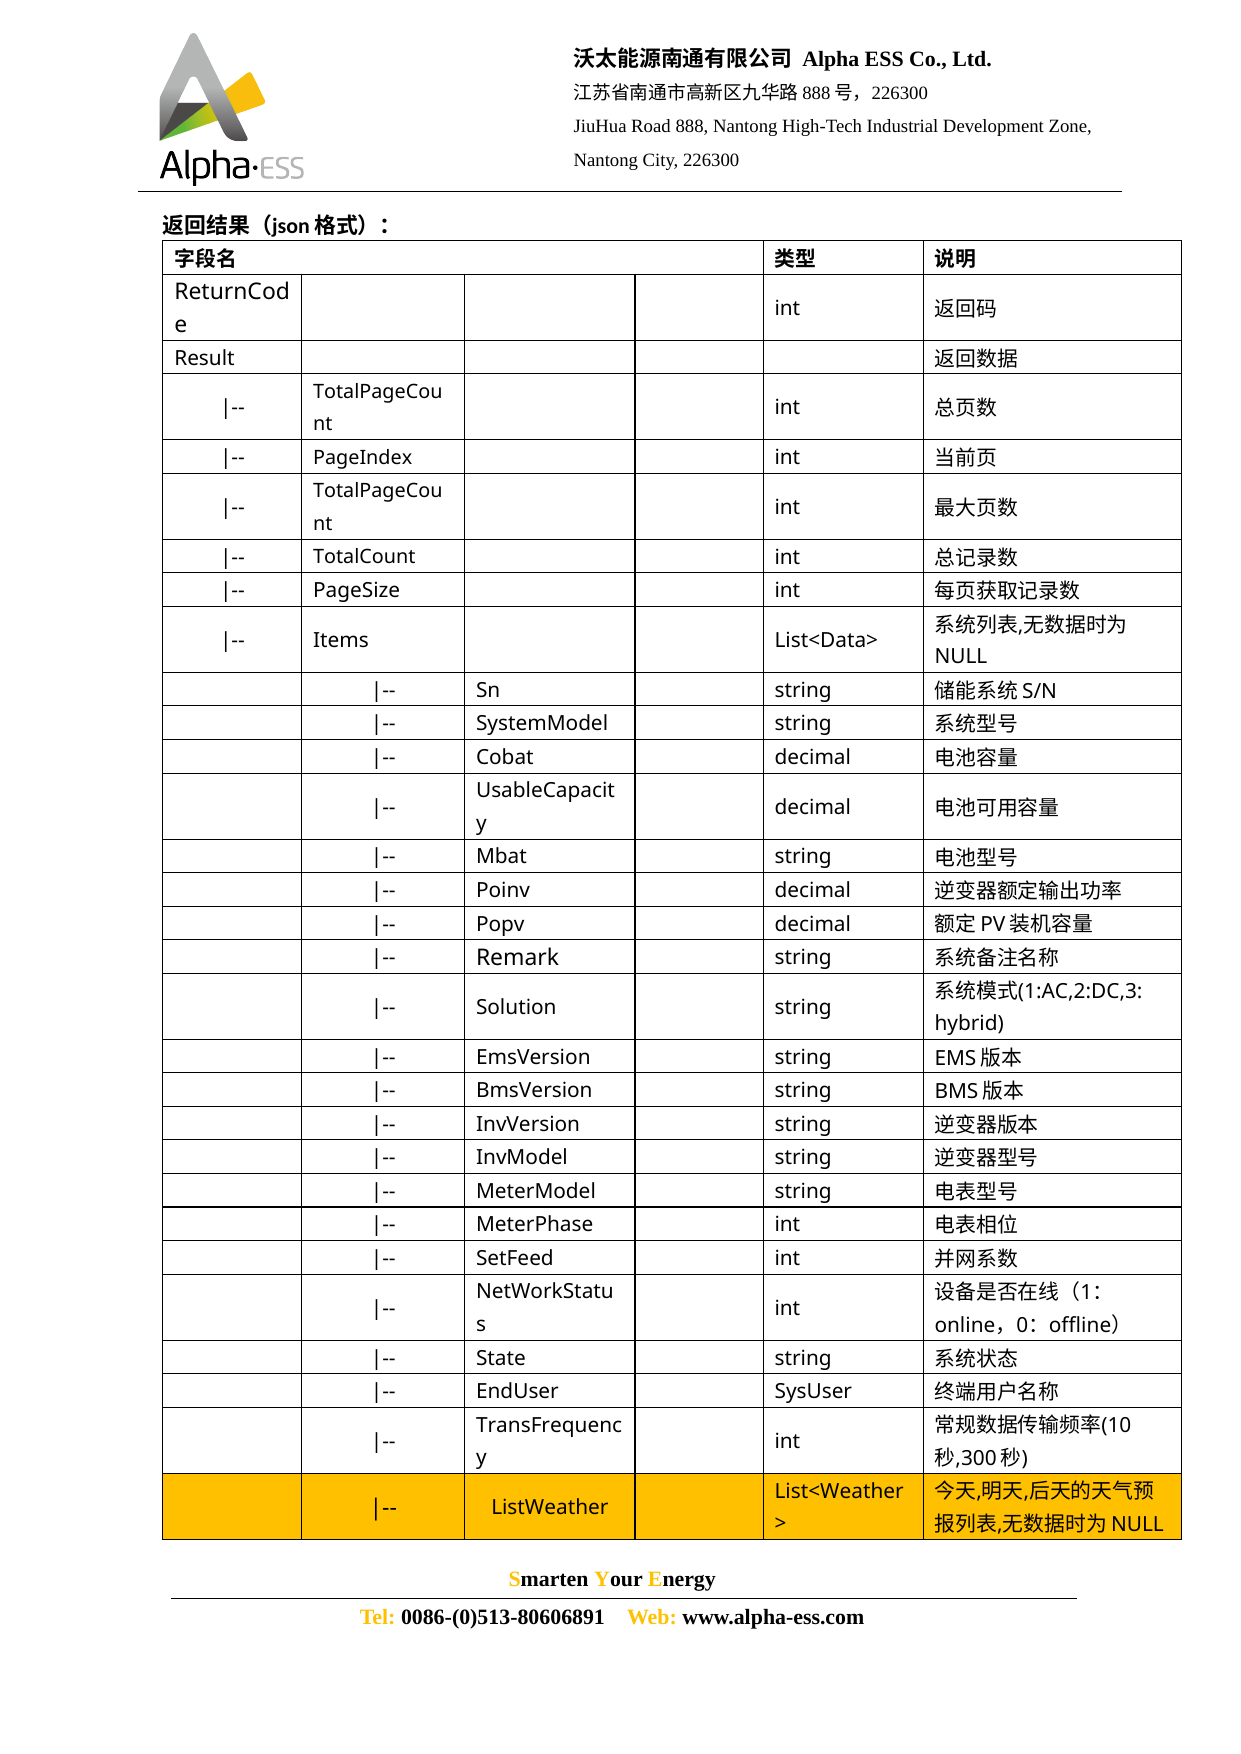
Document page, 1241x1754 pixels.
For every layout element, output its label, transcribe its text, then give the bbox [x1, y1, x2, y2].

table_cell string [764, 940, 923, 973]
table_cell SystemModel [465, 706, 634, 739]
table_cell [465, 275, 634, 339]
table_cell Remark [465, 940, 634, 973]
table_cell 逆变器额定输出功率 [924, 873, 1181, 906]
table_cell [636, 440, 763, 473]
table_cell int [764, 440, 923, 473]
table_cell [465, 341, 634, 373]
table_cell int [764, 1241, 923, 1273]
table_cell 总记录数 [924, 540, 1181, 572]
table_cell Solution [465, 974, 634, 1039]
table_cell PageSize [302, 573, 464, 606]
table_cell string [764, 1174, 923, 1206]
table_cell [636, 1208, 763, 1240]
picture [159, 33, 304, 186]
table_cell |-- [302, 1408, 464, 1473]
table_cell 系统列表,无数据时为NULL [924, 607, 1181, 672]
table_cell 额定PV装机容量 [924, 907, 1181, 939]
table_cell 当前页 [924, 440, 1181, 473]
table_cell [163, 1341, 301, 1373]
table_cell [636, 540, 763, 572]
table_cell |-- [302, 1275, 464, 1339]
table_cell EMS版本 [924, 1040, 1181, 1072]
table_cell string [764, 840, 923, 872]
table_cell [636, 1474, 763, 1539]
table_cell |-- [163, 374, 301, 439]
table_cell |-- [163, 474, 301, 539]
table_cell EmsVersion [465, 1040, 634, 1072]
table_cell int [764, 1275, 923, 1339]
table_cell [636, 275, 763, 339]
table_cell [163, 1040, 301, 1072]
table_cell 电池型号 [924, 840, 1181, 872]
table_cell |-- [163, 440, 301, 473]
table_cell [302, 341, 464, 373]
table_cell decimal [764, 907, 923, 939]
table_cell Poinv [465, 873, 634, 906]
table_cell [163, 706, 301, 739]
table_cell string [764, 1140, 923, 1173]
table_cell |-- [163, 540, 301, 572]
table_cell TransFrequency [465, 1408, 634, 1473]
table_cell BmsVersion [465, 1073, 634, 1106]
table_cell int [764, 1408, 923, 1473]
table_cell |-- [302, 740, 464, 772]
table_cell 电池可用容量 [924, 774, 1181, 838]
table_cell [636, 1275, 763, 1339]
table_cell |-- [302, 1140, 464, 1173]
table_cell State [465, 1341, 634, 1373]
table_cell string [764, 1341, 923, 1373]
table_cell 返回数据 [924, 341, 1181, 373]
table_cell Cobat [465, 740, 634, 772]
table_cell [636, 740, 763, 772]
table_cell 最大页数 [924, 474, 1181, 539]
table_cell [636, 1040, 763, 1072]
table_cell int [764, 573, 923, 606]
table_cell List<Weather> [764, 1474, 923, 1539]
table_cell 逆变器型号 [924, 1140, 1181, 1173]
table_cell SysUser [764, 1374, 923, 1407]
table_cell [163, 774, 301, 838]
table_cell [636, 774, 763, 838]
table_cell string [764, 974, 923, 1039]
table_cell [636, 573, 763, 606]
table_cell Popv [465, 907, 634, 939]
table_cell UsableCapacity [465, 774, 634, 838]
table_cell [636, 1174, 763, 1206]
table_cell [163, 1174, 301, 1206]
table_header 字段名 [163, 241, 763, 273]
table_cell [163, 1275, 301, 1339]
table_cell |-- [302, 1474, 464, 1539]
table_cell |-- [302, 1040, 464, 1072]
table_cell [465, 440, 634, 473]
table_cell InvVersion [465, 1107, 634, 1139]
table_cell [636, 873, 763, 906]
table_cell [636, 1140, 763, 1173]
table_cell |-- [302, 1208, 464, 1240]
table_cell [465, 374, 634, 439]
table_cell [163, 873, 301, 906]
table_cell [636, 374, 763, 439]
table_cell [465, 474, 634, 539]
table_cell string [764, 1040, 923, 1072]
table_cell Result [163, 341, 301, 373]
table_cell [163, 1073, 301, 1106]
table_cell 电表相位 [924, 1208, 1181, 1240]
table_cell |-- [163, 573, 301, 606]
table_cell [163, 1474, 301, 1539]
table_cell MeterPhase [465, 1208, 634, 1240]
table_cell 每页获取记录数 [924, 573, 1181, 606]
table_cell [636, 907, 763, 939]
table_cell |-- [302, 1241, 464, 1273]
table_header 说明 [924, 241, 1181, 273]
table_cell int [764, 374, 923, 439]
text 返回结果（json格式）： [162, 207, 1063, 240]
table_cell |-- [302, 974, 464, 1039]
table_cell List<Data> [764, 607, 923, 672]
table_cell [163, 1241, 301, 1273]
table_cell [636, 1374, 763, 1407]
table_cell 电表型号 [924, 1174, 1181, 1206]
table_cell ListWeather [465, 1474, 634, 1539]
table_cell [636, 474, 763, 539]
table_cell [302, 275, 464, 339]
table_cell TotalPageCount [302, 374, 464, 439]
table_cell BMS版本 [924, 1073, 1181, 1106]
table_cell 常规数据传输频率(10秒,300秒) [924, 1408, 1181, 1473]
table_cell [163, 1408, 301, 1473]
table_cell |-- [302, 873, 464, 906]
table_cell Sn [465, 673, 634, 705]
table_cell [636, 940, 763, 973]
table_cell 电池容量 [924, 740, 1181, 772]
table_cell [636, 1073, 763, 1106]
table_cell [465, 573, 634, 606]
table_cell [636, 1408, 763, 1473]
table_cell |-- [302, 1174, 464, 1206]
table_cell 设备是否在线（1：online，0：offline） [924, 1275, 1181, 1339]
table_cell 系统状态 [924, 1341, 1181, 1373]
table_cell [636, 1107, 763, 1139]
table_cell 储能系统S/N [924, 673, 1181, 705]
table_cell 系统型号 [924, 706, 1181, 739]
table_cell 终端用户名称 [924, 1374, 1181, 1407]
table_cell ReturnCode [163, 275, 301, 339]
table_cell [163, 907, 301, 939]
table_cell [163, 1374, 301, 1407]
table_cell |-- [163, 607, 301, 672]
table_cell [636, 673, 763, 705]
table_cell Mbat [465, 840, 634, 872]
table_cell [163, 940, 301, 973]
table_cell [465, 607, 634, 672]
table_cell [163, 1107, 301, 1139]
table_cell 并网系数 [924, 1241, 1181, 1273]
table_cell Items [302, 607, 464, 672]
table_cell int [764, 275, 923, 339]
table_cell PageIndex [302, 440, 464, 473]
table_cell [465, 540, 634, 572]
table_cell [163, 673, 301, 705]
table_cell TotalPageCount [302, 474, 464, 539]
table_cell |-- [302, 840, 464, 872]
table_cell decimal [764, 740, 923, 772]
table_cell |-- [302, 940, 464, 973]
table_cell [636, 607, 763, 672]
table_cell [163, 840, 301, 872]
table_cell int [764, 540, 923, 572]
table_cell |-- [302, 1073, 464, 1106]
table_cell [636, 706, 763, 739]
table_cell 系统模式(1:AC,2:DC,3: hybrid) [924, 974, 1181, 1039]
table_cell [636, 341, 763, 373]
table_cell 系统备注名称 [924, 940, 1181, 973]
table_cell MeterModel [465, 1174, 634, 1206]
table_cell [636, 1241, 763, 1273]
table_cell [636, 974, 763, 1039]
table_cell |-- [302, 706, 464, 739]
table_cell EndUser [465, 1374, 634, 1407]
table_cell [163, 1140, 301, 1173]
table_cell 总页数 [924, 374, 1181, 439]
table_cell int [764, 1208, 923, 1240]
table_cell decimal [764, 774, 923, 838]
table_cell string [764, 1107, 923, 1139]
table_cell TotalCount [302, 540, 464, 572]
table_cell |-- [302, 774, 464, 838]
table_header 类型 [764, 241, 923, 273]
table_cell 今天,明天,后天的天气预报列表,无数据时为NULL [924, 1474, 1181, 1539]
table_cell |-- [302, 1107, 464, 1139]
table_cell |-- [302, 1374, 464, 1407]
table_cell |-- [302, 673, 464, 705]
table_cell |-- [302, 1341, 464, 1373]
table_cell decimal [764, 873, 923, 906]
table_cell 返回码 [924, 275, 1181, 339]
table_cell |-- [302, 907, 464, 939]
table_cell string [764, 1073, 923, 1106]
table_cell InvModel [465, 1140, 634, 1173]
table_cell [764, 341, 923, 373]
table_cell [163, 740, 301, 772]
table_cell [163, 974, 301, 1039]
table_cell int [764, 474, 923, 539]
table_cell string [764, 706, 923, 739]
table_cell 逆变器版本 [924, 1107, 1181, 1139]
table_cell string [764, 673, 923, 705]
table_cell SetFeed [465, 1241, 634, 1273]
table_cell [163, 1208, 301, 1240]
table_cell [636, 1341, 763, 1373]
table_cell NetWorkStatus [465, 1275, 634, 1339]
table_cell [636, 840, 763, 872]
